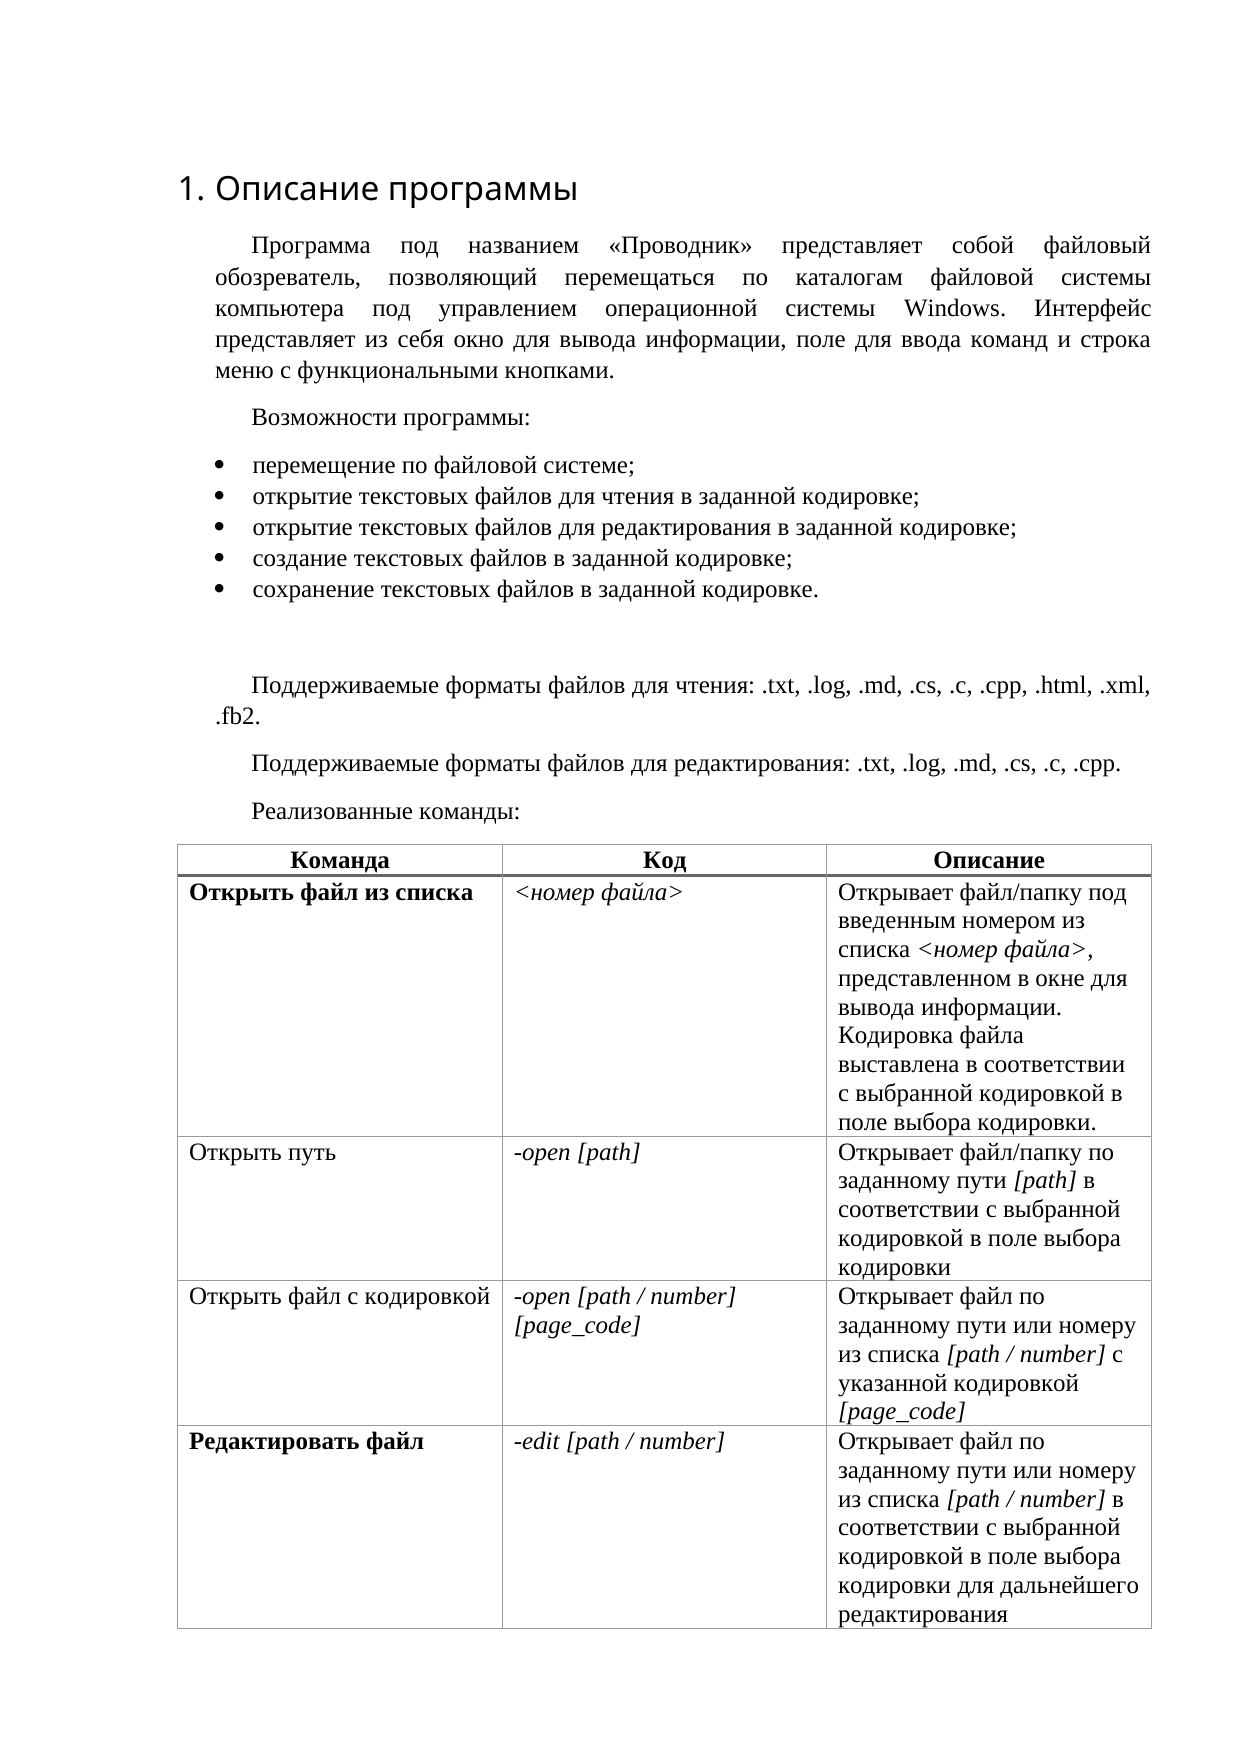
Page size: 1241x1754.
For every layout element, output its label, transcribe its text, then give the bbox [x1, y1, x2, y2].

table_cell -open [path] [503, 1137, 826, 1280]
table_cell Открыть файл с кодировкой [178, 1281, 502, 1425]
table_cell Открыть файл из списка [178, 877, 502, 1136]
table_cell Открыть путь [178, 1137, 502, 1280]
list открытие текстовых файлов для чтения в заданной кодировке; [215, 481, 1152, 510]
text Поддерживаемые форматы файлов для чтения: .txt, .log, .md, .cs, .c, .cpp, .html, .xml, .fb2. [215, 670, 1152, 729]
table_cell Открывает файл/папку под введенным номером из списка <номер файла>, представленном в окне для вывода информации. Кодировка файла выставлена в соответствии с выбранной кодировкой в поле выбора кодировки. [827, 877, 1151, 1136]
list открытие текстовых файлов для редактирования в заданной кодировке; [215, 512, 1152, 541]
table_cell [827, 1426, 1151, 1627]
text Поддерживаемые форматы файлов для редактирования: .txt, .log, .md, .cs, .c, .cpp. [215, 748, 1152, 777]
list сохранение текстовых файлов в заданной кодировке. [215, 574, 1152, 603]
table_header Команда [178, 845, 502, 874]
text Реализованные команды: [215, 796, 1152, 825]
table_cell Редактировать файл [178, 1426, 502, 1627]
table_header Описание [827, 845, 1151, 874]
text Программа под названием «Проводник» представляет собой файловый обозреватель, позволяющий перемещаться по каталогам файловой системы компьютера под управлением операционной системы Windows. Интерфейс представляет из себя окно для вывода информации, поле для ввода команд и строка меню с функциональными кнопками. [215, 231, 1152, 383]
table_cell Открывает файл по заданному пути или номеру из списка [path / number] с указанной кодировкой [page_code] [827, 1281, 1151, 1425]
list перемещение по файловой системе; [215, 450, 1152, 479]
text Возможности программы: [215, 402, 1152, 431]
list Описание программы [177, 165, 1152, 210]
list создание текстовых файлов в заданной кодировке; [215, 543, 1152, 572]
table_header Код [503, 845, 826, 874]
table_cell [503, 1426, 826, 1627]
table_cell <номер файла> [503, 877, 826, 1136]
table_cell -open [path / number] [page_code] [503, 1281, 826, 1425]
table_cell Открывает файл/папку по заданному пути [path] в соответствии с выбранной кодировкой в поле выбора кодировки [827, 1137, 1151, 1280]
